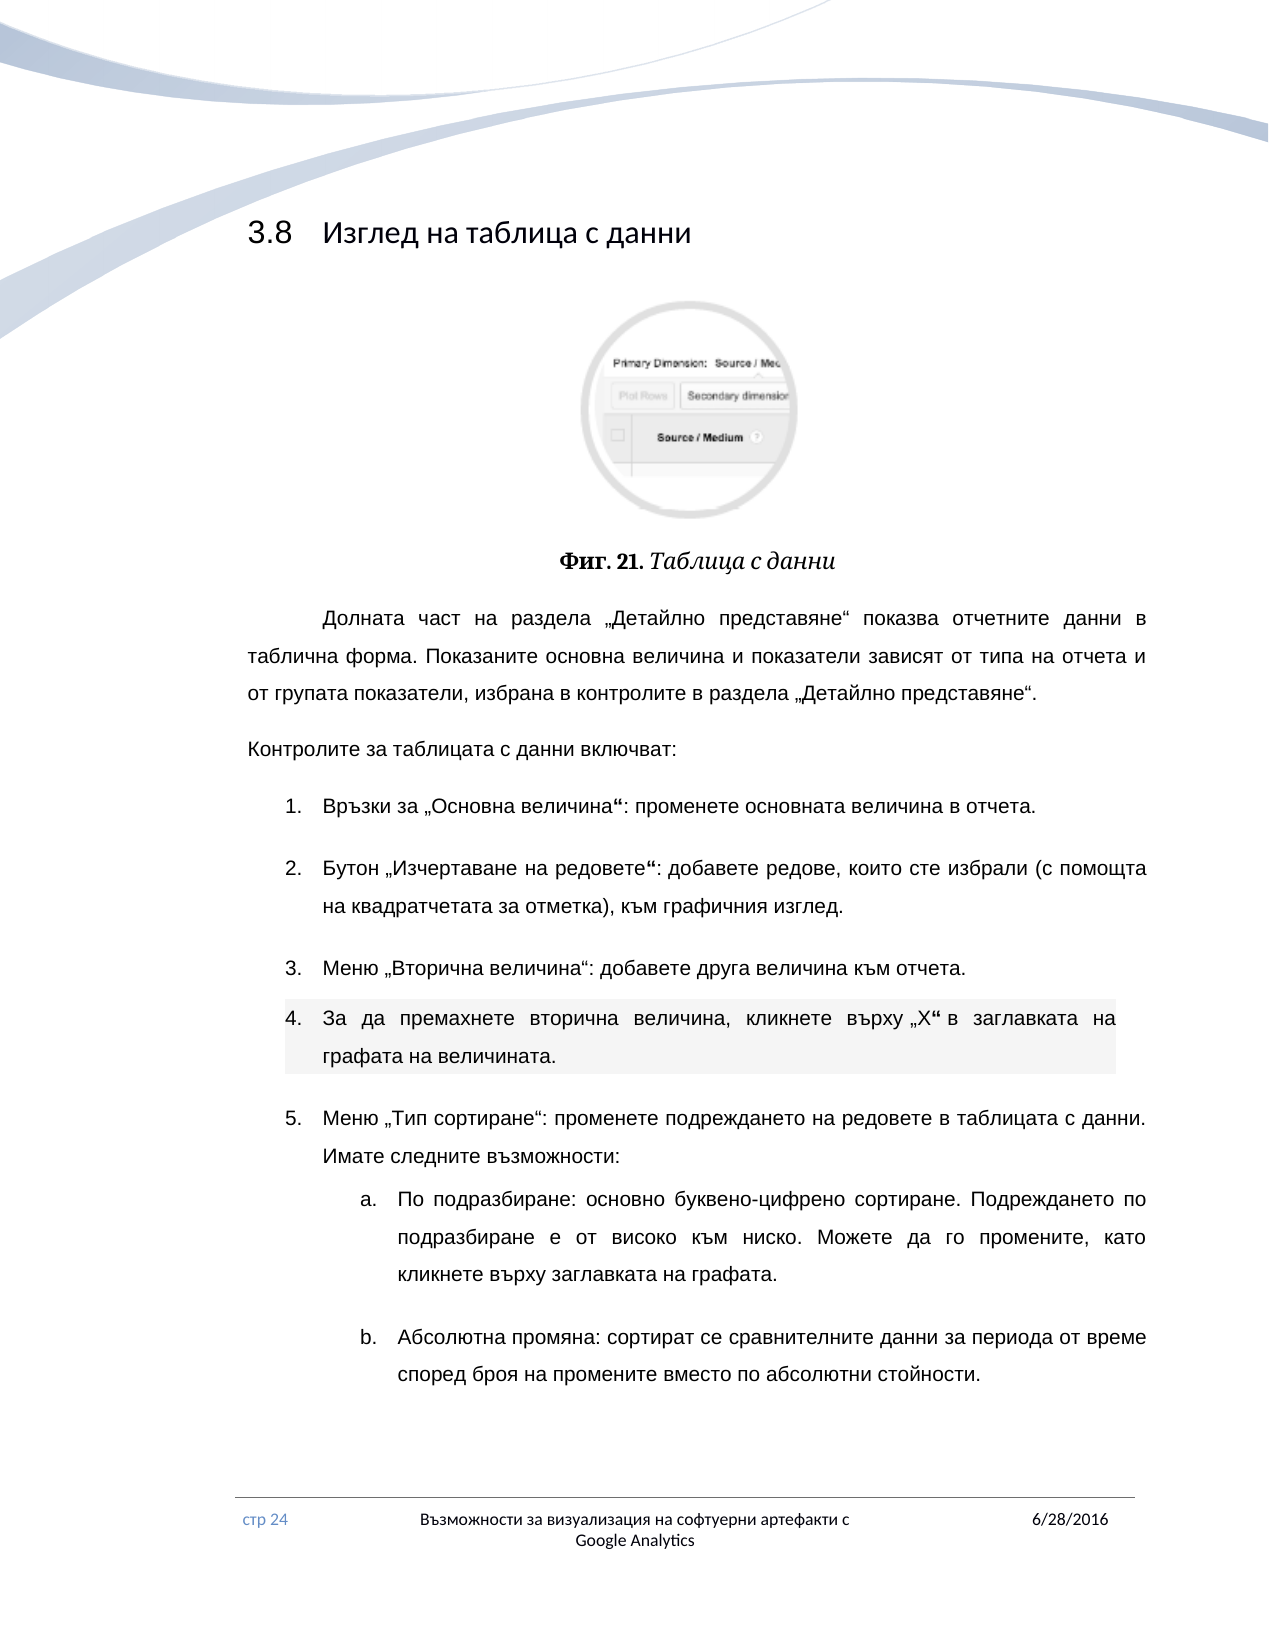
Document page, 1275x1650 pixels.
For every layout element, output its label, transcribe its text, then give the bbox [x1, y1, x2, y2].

list Абсолютна промяна: сортират се сравнителните данни за периода от време според броя на промените вместо по абсолютни стойности. [360, 1318, 1147, 1393]
list Бутон „Изчертаване на редовете“: добавете редове, които сте избрали (с помощта на квадратчетата за отметка), към графичния изглед. [285, 849, 1147, 924]
list Връзки за „Основна величина“: променете основната величина в отчета. [285, 787, 1147, 824]
list Меню „Тип сортиране“: променете подреждането на редовете в таблицата с данни. Имате следните възможности: [285, 1099, 1147, 1174]
list За да премахнете вторична величина, кликнете върху „X“ в заглавката на графата на величината. [285, 999, 1116, 1074]
list Меню „Вторична величина“: добавете друга величина към отчета. [285, 949, 1147, 987]
picture [570, 295, 823, 530]
subtitle 3.8 Изглед на таблица с данни [247, 194, 1147, 269]
text Долната част на раздела „Детайлно представяне“ показва отчетните данни в таблична форма. Показаните основна величина и показатели зависят от типа на отчета и от групата показатели, избрана в контролите в раздела „Детайлно представяне“. [247, 599, 1147, 712]
picture [0, 0, 1269, 356]
text Контролите за таблицата с данни включват: [247, 730, 1147, 768]
text Фиг. 21. Таблица с данни [247, 280, 1147, 580]
list По подразбиране: основно буквено-цифрено сортиране. Подреждането по подразбиране е от високо към ниско. Можете да го промените, като кликнете върху заглавката на графата. [360, 1180, 1147, 1293]
